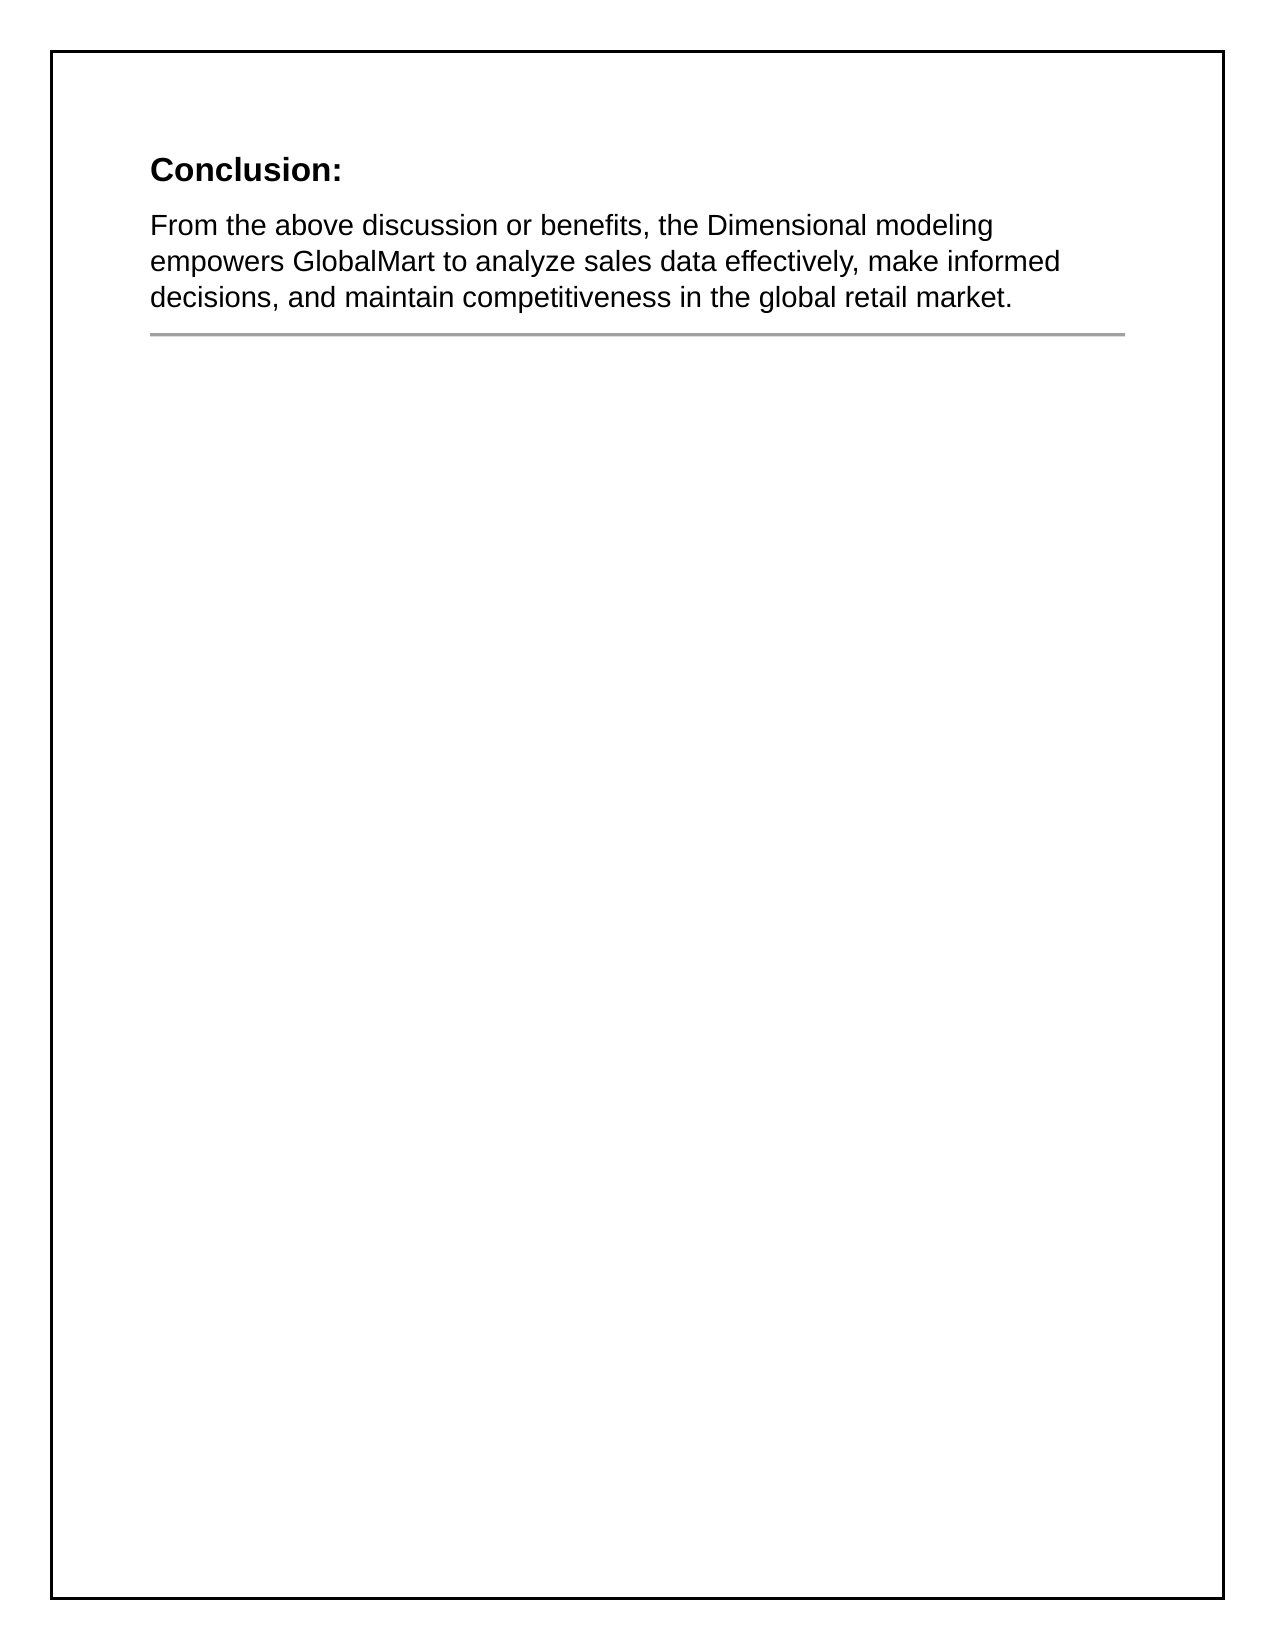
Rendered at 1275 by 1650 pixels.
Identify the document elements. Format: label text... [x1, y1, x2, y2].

text From the above discussion or benefits, the Dimensional modeling empowers GlobalMart to analyze sales data effectively, make informed decisions, and maintain competitiveness in the global retail market. [150, 208, 1125, 314]
text Conclusion: [150, 150, 1125, 188]
